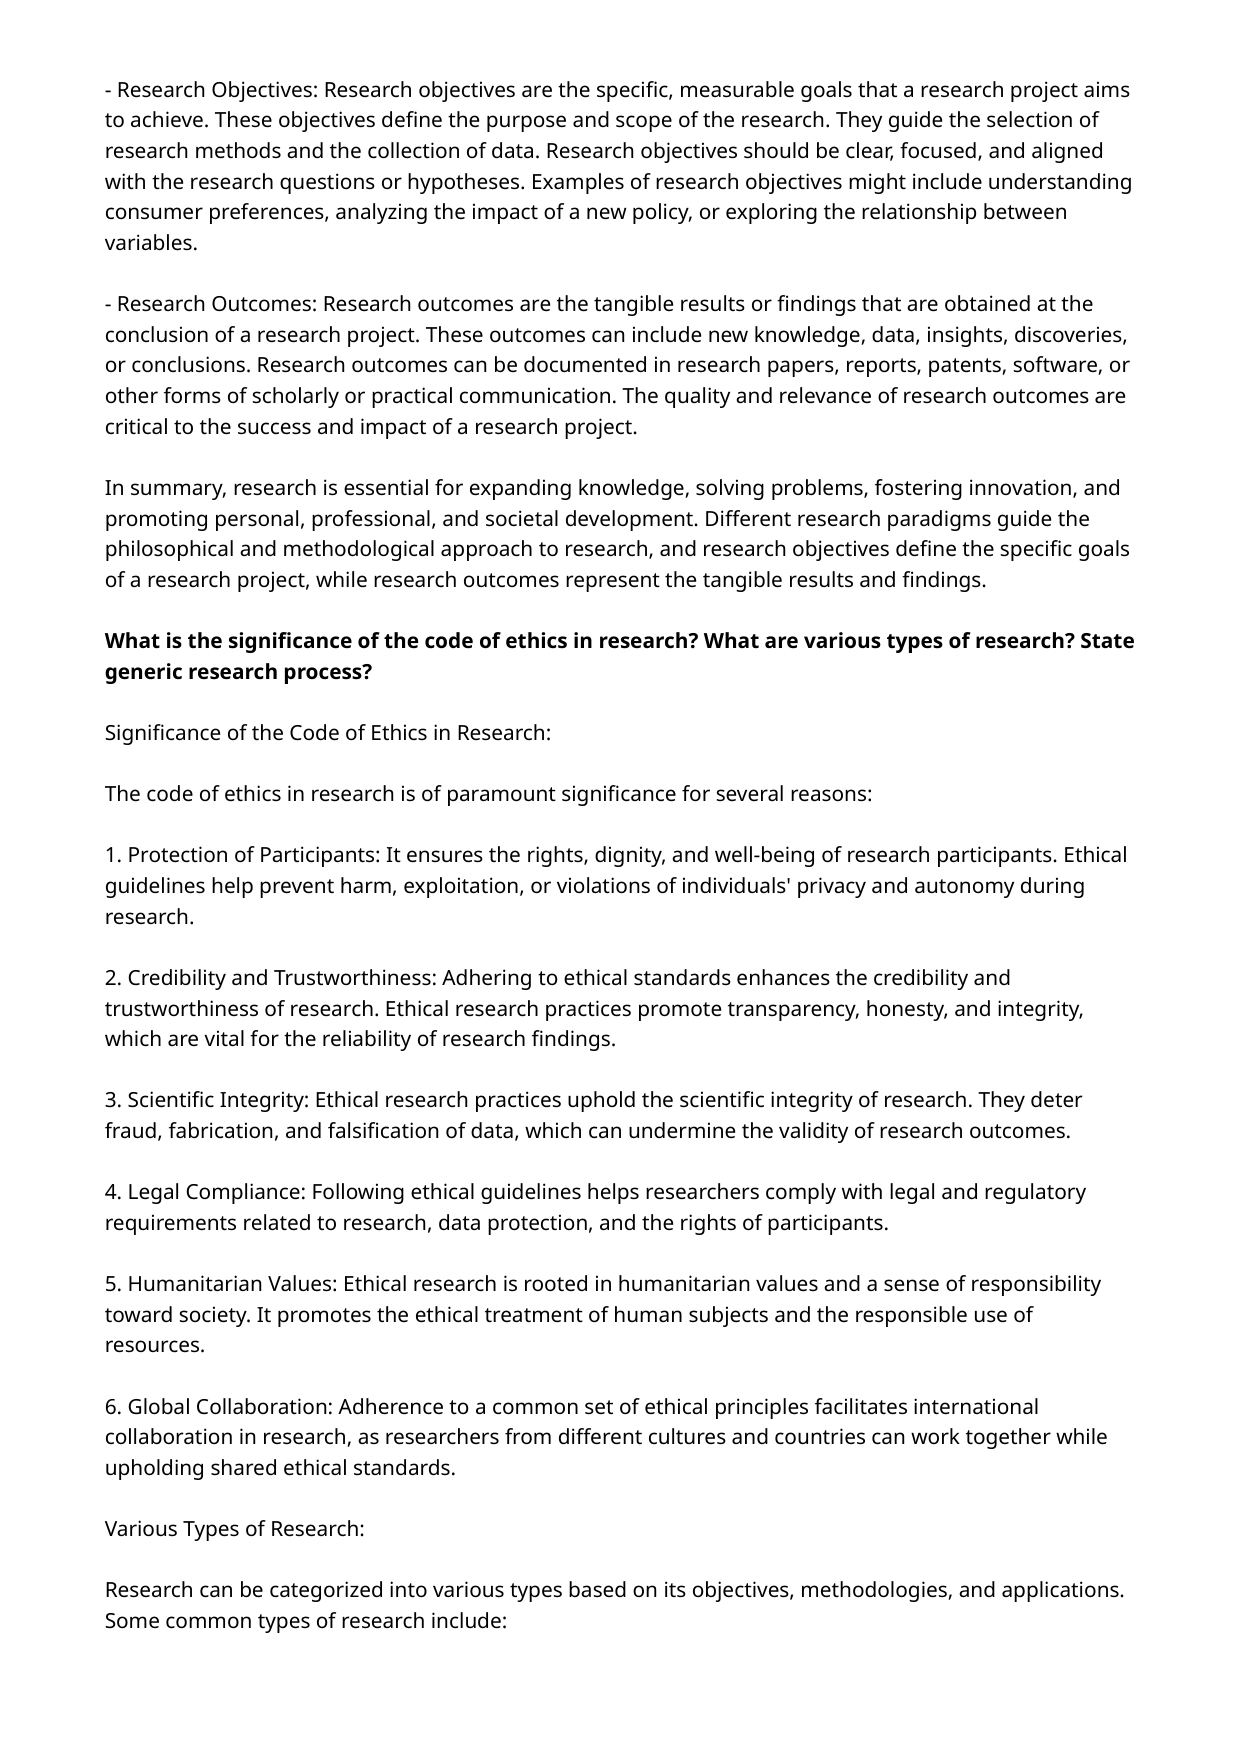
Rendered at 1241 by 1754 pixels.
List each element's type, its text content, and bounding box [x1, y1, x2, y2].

text - Research Objectives: Research objectives are the specific, measurable goals that a research project aims to achieve. These objectives define the purpose and scope of the research. They guide the selection of research methods and the collection of data. Research objectives should be clear, focused, and aligned with the research questions or hypotheses. Examples of research objectives might include understanding consumer preferences, analyzing the impact of a new policy, or exploring the relationship between variables. [104, 75, 1136, 257]
text 4. Legal Compliance: Following ethical guidelines helps researchers comply with legal and regulatory requirements related to research, data protection, and the rights of participants. [104, 1177, 1136, 1237]
text Significance of the Code of Ethics in Research: [104, 718, 1136, 747]
text 6. Global Collaboration: Adherence to a common set of ethical principles facilitates international collaboration in research, as researchers from different cultures and countries can work together while upholding shared ethical standards. [104, 1392, 1136, 1482]
text What is the significance of the code of ethics in research? What are various types of research? State generic research process? [104, 626, 1136, 685]
text Various Types of Research: [104, 1514, 1136, 1543]
text 3. Scientific Integrity: Ethical research practices uphold the scientific integrity of research. They deter fraud, fabrication, and falsification of data, which can undermine the validity of research outcomes. [104, 1086, 1136, 1145]
text 1. Protection of Participants: It ensures the rights, dignity, and well-being of research participants. Ethical guidelines help prevent harm, exploitation, or violations of individuals' privacy and autonomy during research. [104, 841, 1136, 930]
text The code of ethics in research is of paramount significance for several reasons: [104, 779, 1136, 808]
text - Research Outcomes: Research outcomes are the tangible results or findings that are obtained at the conclusion of a research project. These outcomes can include new knowledge, data, insights, discoveries, or conclusions. Research outcomes can be documented in research papers, reports, patents, software, or other forms of scholarly or practical communication. The quality and relevance of research outcomes are critical to the success and impact of a research project. [104, 289, 1136, 440]
text 5. Humanitarian Values: Ethical research is rooted in humanitarian values and a sense of responsibility toward society. It promotes the ethical treatment of human subjects and the responsible use of resources. [104, 1269, 1136, 1359]
text Research can be categorized into various types based on its objectives, methodologies, and applications. Some common types of research include: [104, 1576, 1136, 1635]
text 2. Credibility and Trustworthiness: Adhering to ethical standards enhances the credibility and trustworthiness of research. Ethical research practices promote transparency, honesty, and integrity, which are vital for the reliability of research findings. [104, 963, 1136, 1053]
text In summary, research is essential for expanding knowledge, solving problems, fostering innovation, and promoting personal, professional, and societal development. Different research paradigms guide the philosophical and methodological approach to research, and research objectives define the specific goals of a research project, while research outcomes represent the tangible results and findings. [104, 473, 1136, 593]
